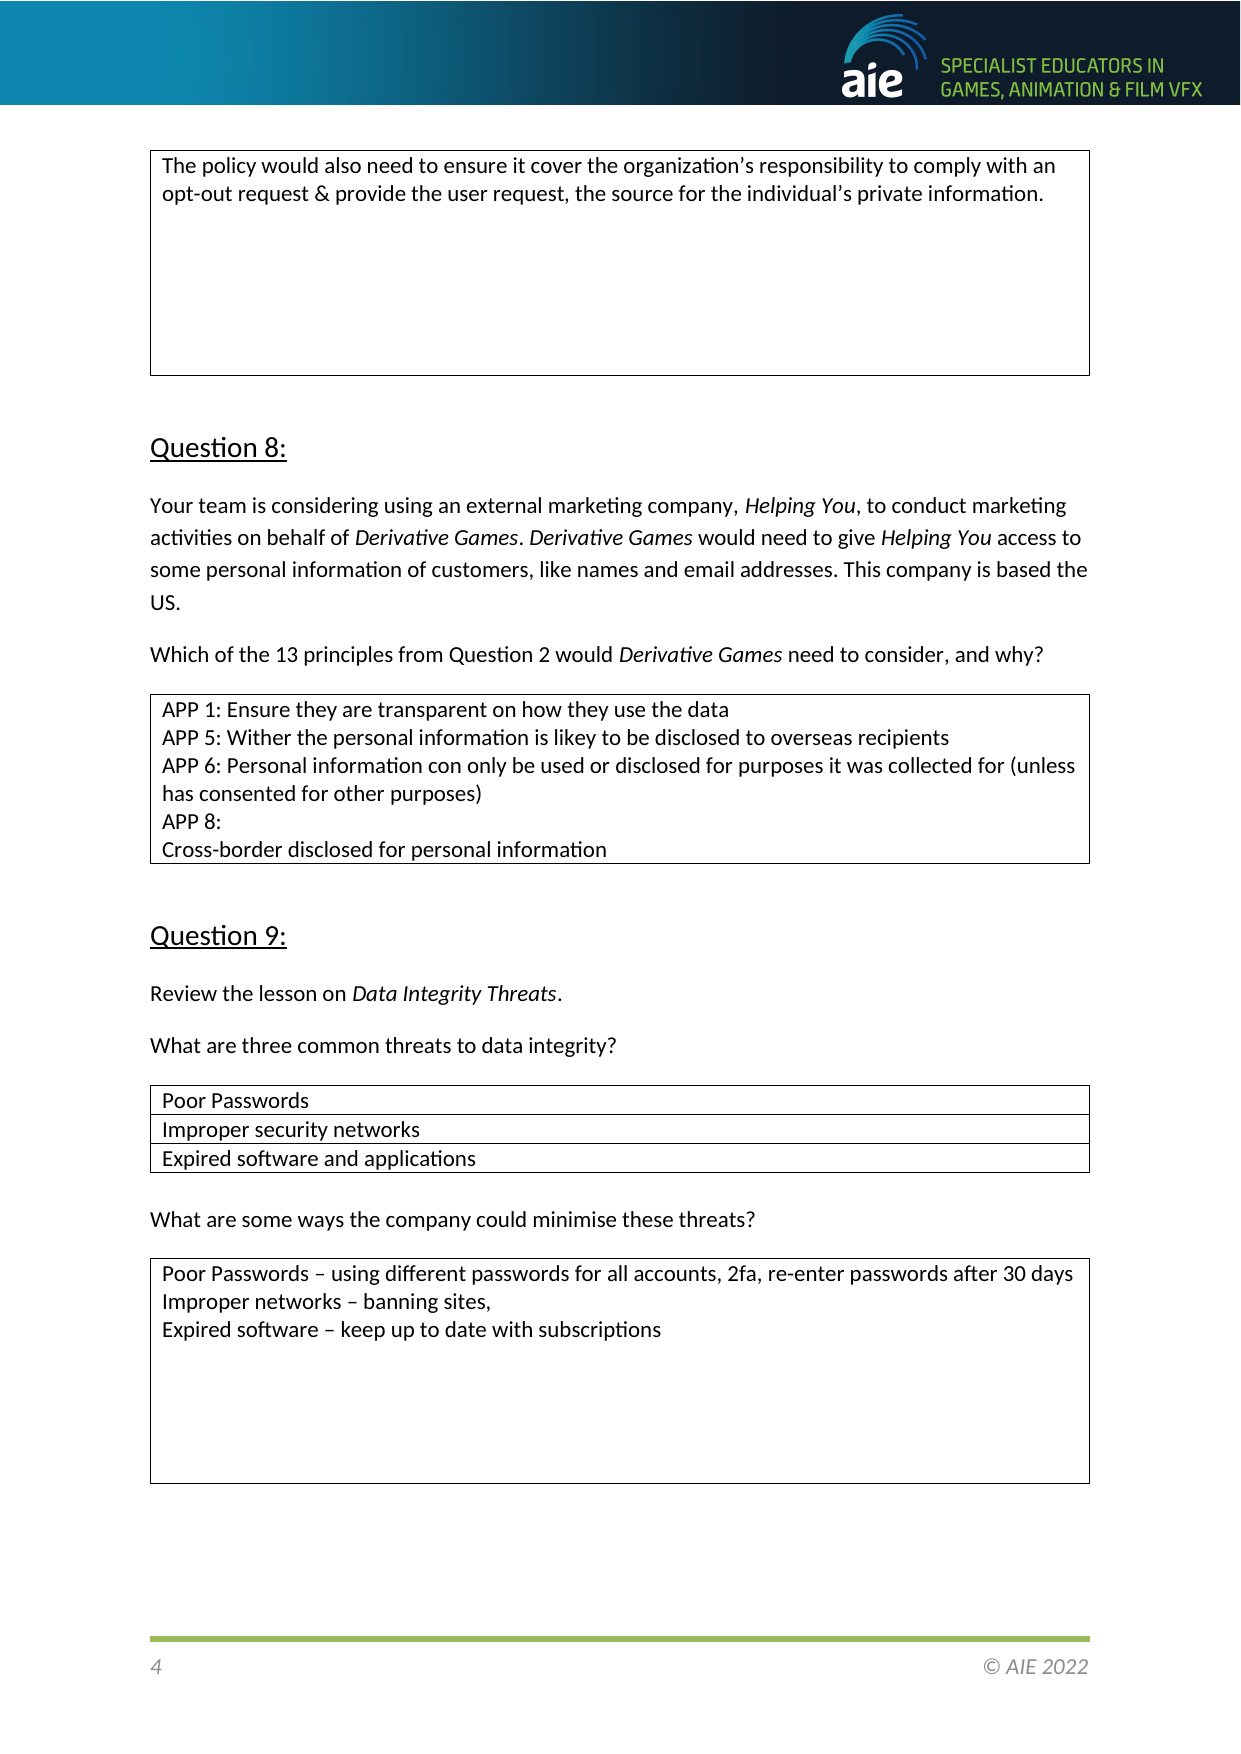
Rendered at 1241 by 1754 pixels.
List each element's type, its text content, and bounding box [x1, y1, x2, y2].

text Which of the 13 principles from Question 2 would Derivative Games need to consider, and why? [150, 641, 1090, 669]
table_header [151, 151, 1089, 375]
table_header Poor Passwords [151, 1086, 1089, 1114]
table_header APP 1: Ensure they are transparent on how they use the data APP 5: Wither the personal information is likey to be disclosed to overseas recipients APP 6: Personal information con only be used or disclosed for purposes it was collected for (unless has consented for other purposes) APP 8: Cross-border disclosed for personal information [151, 695, 1089, 863]
picture [0, 1, 1241, 1754]
text Question 8: [150, 429, 1090, 465]
table_header Poor Passwords – using different passwords for all accounts, 2fa, re-enter passwords after 30 days Improper networks – banning sites, Expired software – keep up to date with subscriptions [151, 1259, 1089, 1483]
text What are some ways the company could minimise these threats? [150, 1173, 1090, 1233]
table_cell Expired software and applications [151, 1144, 1089, 1172]
text What are three common threats to data integrity? [150, 1032, 1090, 1060]
table_cell Improper security networks [151, 1115, 1089, 1143]
text Review the lesson on Data Integrity Threats. [150, 979, 1090, 1007]
text Your team is considering using an external marketing company, Helping You, to conduct marketing activities on behalf of Derivative Games. Derivative Games would need to give Helping You access to some personal information of customers, like names and email addresses. This company is based the US. [150, 491, 1090, 616]
text Question 9: [150, 917, 1090, 952]
